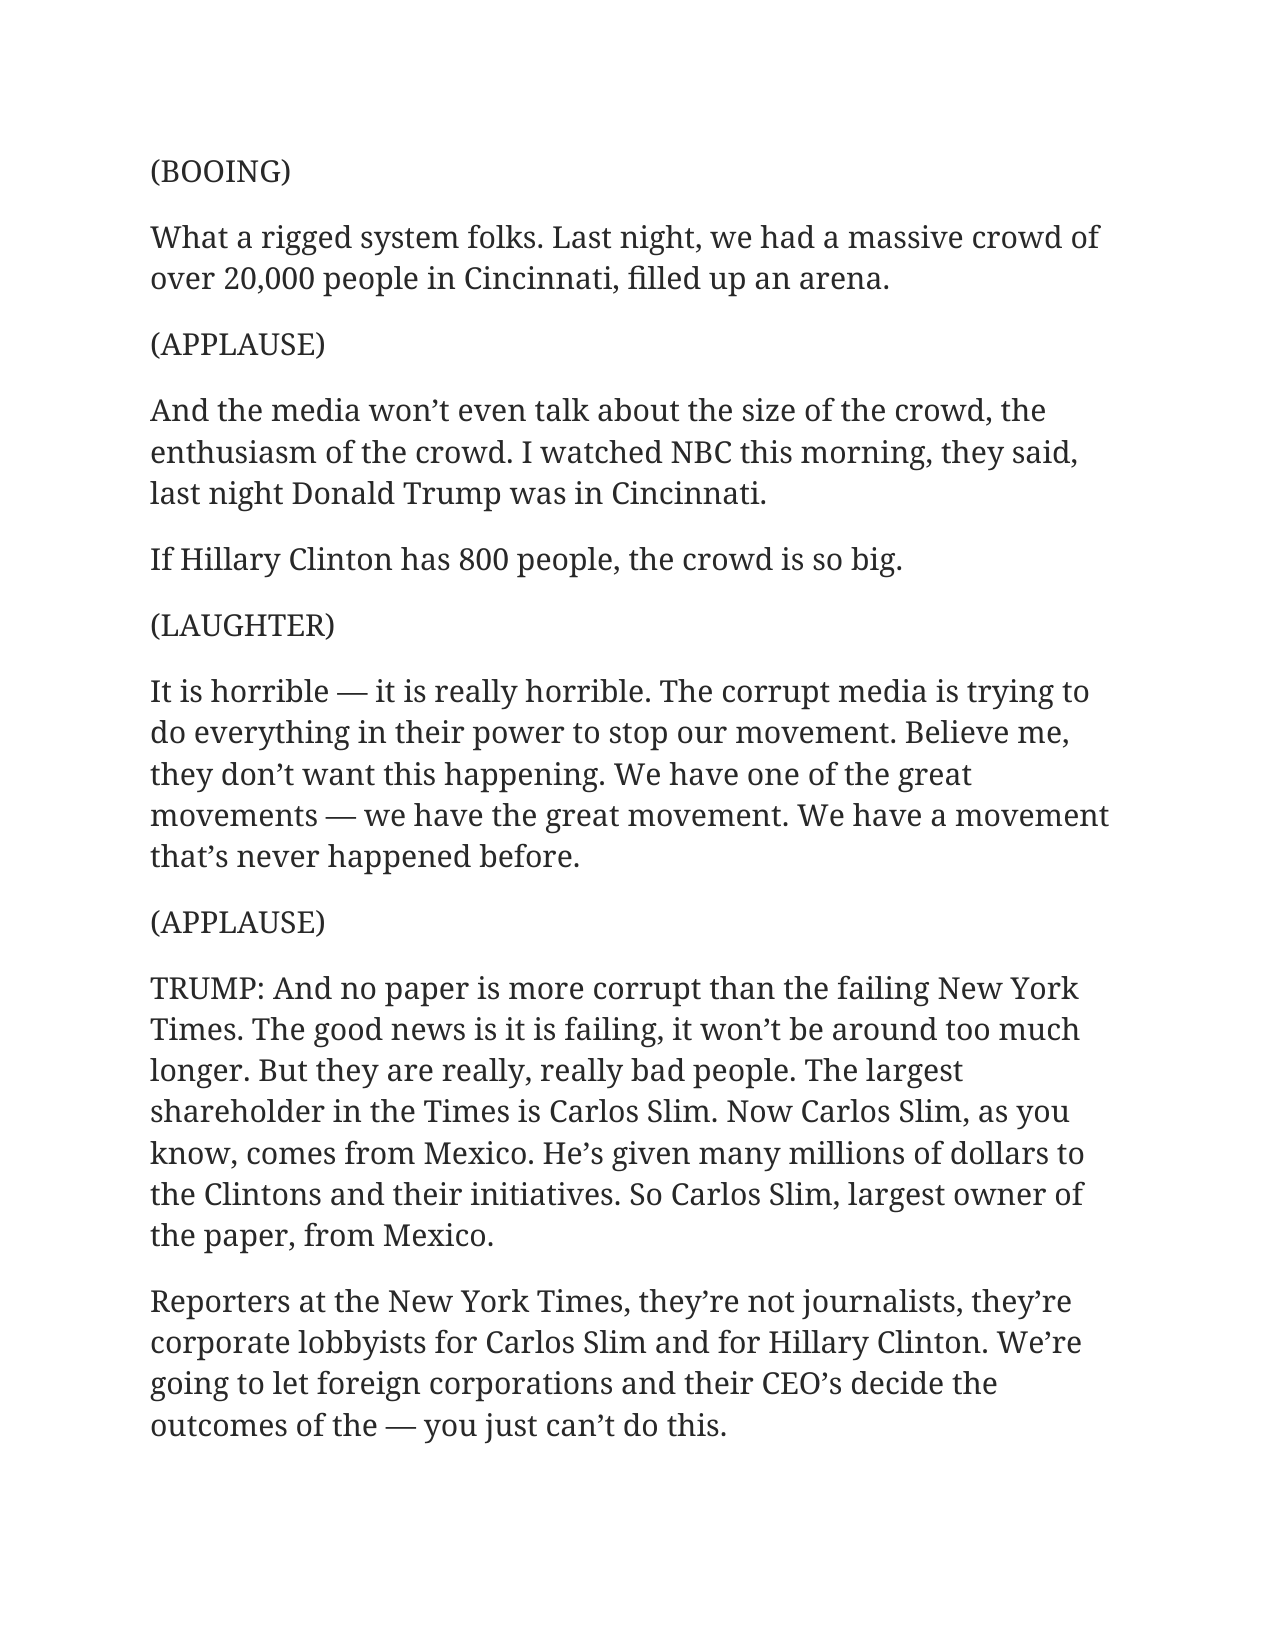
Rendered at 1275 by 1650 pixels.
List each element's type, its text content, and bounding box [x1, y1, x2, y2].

text (LAUGHTER) [150, 604, 1125, 645]
text And the media won’t even talk about the size of the crowd, the enthusiasm of the crowd. I watched NBC this morning, they said, last night Donald Trump was in Cincinnati. [150, 389, 1125, 513]
text TRUMP: And no paper is more corrupt than the failing New York Times. The good news is it is failing, it won’t be around too much longer. But they are really, really bad people. The largest shareholder in the Times is Carlos Slim. Now Carlos Slim, as you know, comes from Mexico. He’s given many millions of dollars to the Clintons and their initiatives. So Carlos Slim, largest owner of the paper, from Mexico. [150, 967, 1125, 1255]
text It is horrible — it is really horrible. The corrupt media is trying to do everything in their power to stop our movement. Believe me, they don’t want this happening. We have one of the great movements — we have the great movement. We have a movement that’s never happened before. [150, 670, 1125, 876]
text (APPLAUSE) [150, 323, 1125, 364]
text (BOOING) [150, 150, 1125, 191]
text What a rigged system folks. Last night, we had a massive crowd of over 20,000 people in Cincinnati, filled up an arena. [150, 216, 1125, 298]
text Reporters at the New York Times, they’re not journalists, they’re corporate lobbyists for Carlos Slim and for Hillary Clinton. We’re going to let foreign corporations and their CEO’s decide the outcomes of the — you just can’t do this. [150, 1280, 1125, 1445]
text (APPLAUSE) [150, 901, 1125, 942]
text If Hillary Clinton has 800 people, the crowd is so big. [150, 538, 1125, 579]
